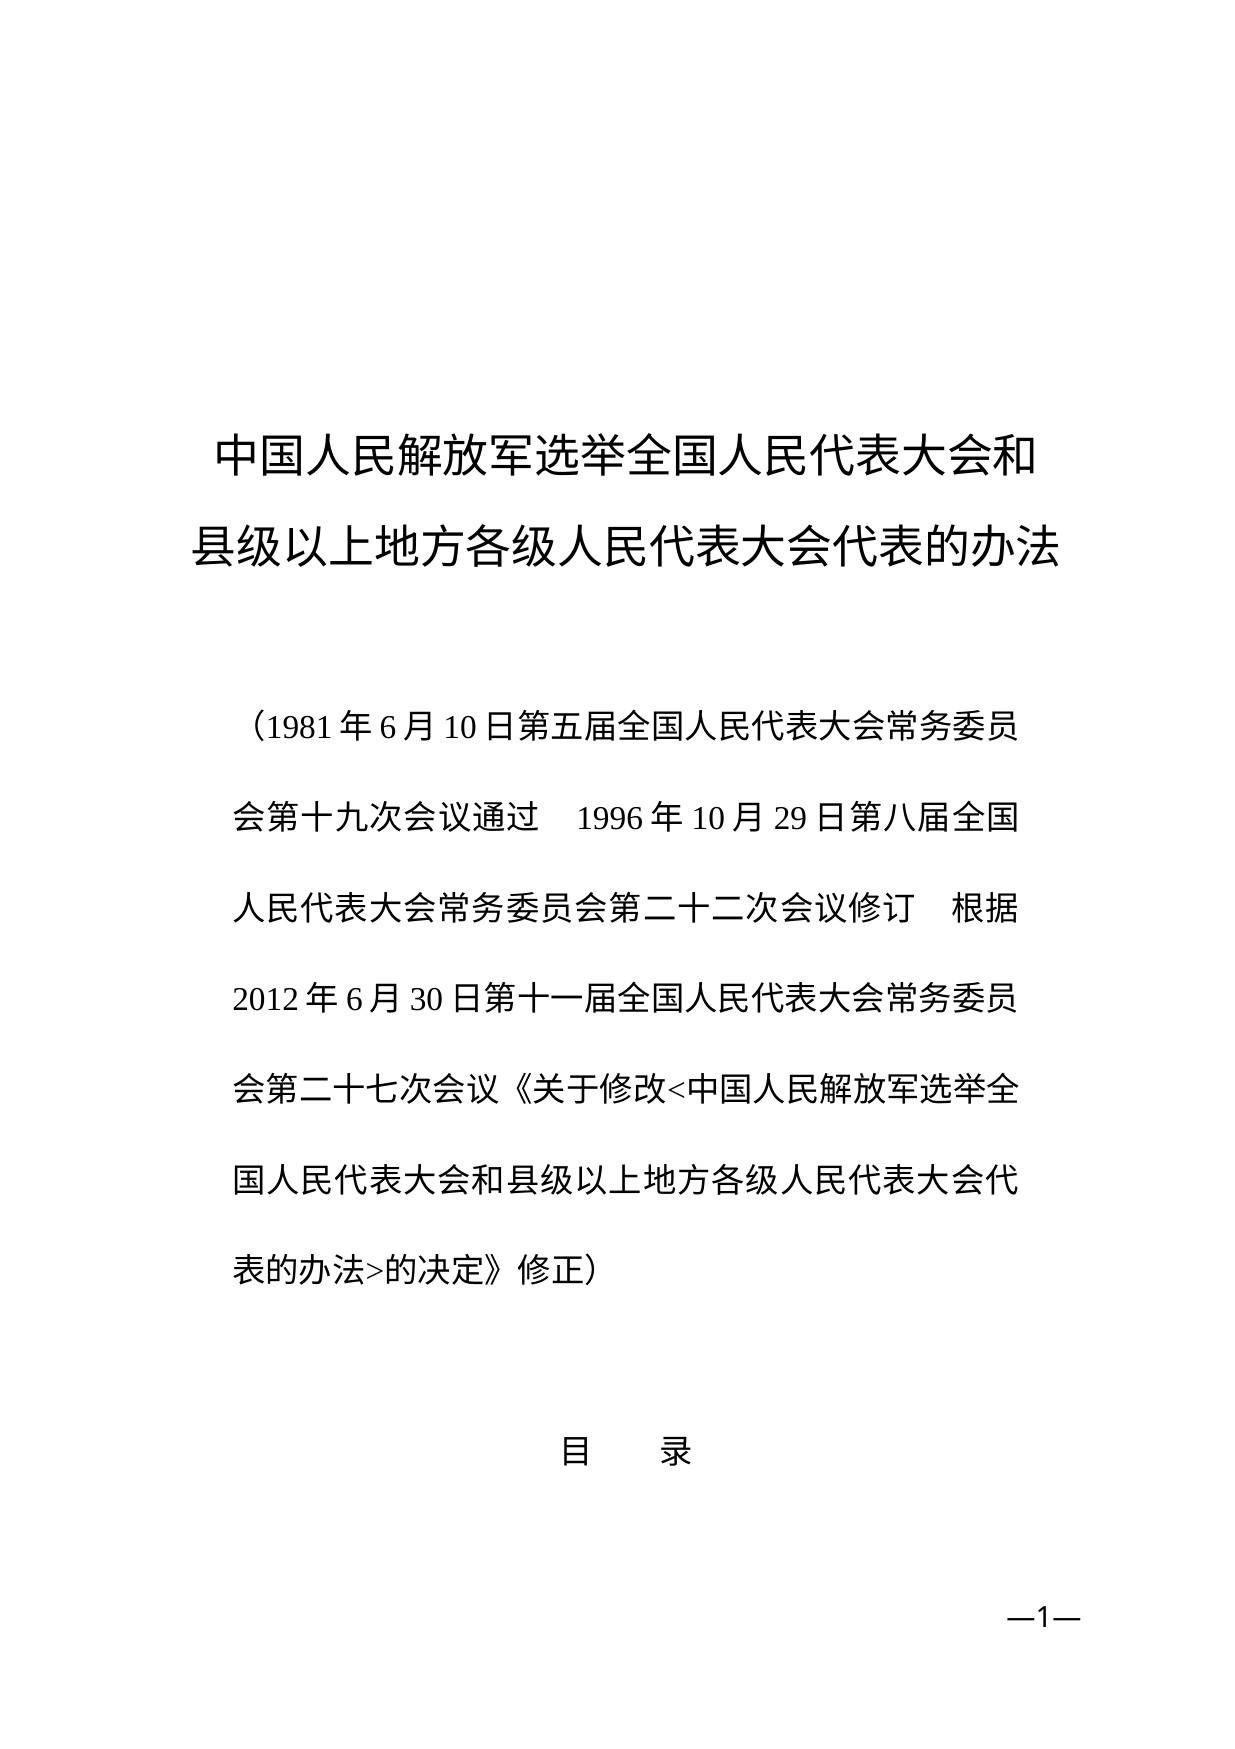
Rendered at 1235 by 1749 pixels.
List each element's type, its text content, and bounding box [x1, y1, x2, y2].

text 目 录 [165, 1404, 1087, 1495]
text 中国人民解放军选举全国人民代表大会和 [165, 407, 1087, 498]
text 县级以上地方各级人民代表大会代表的办法 [165, 498, 1087, 588]
text （1981年6月10日第五届全国人民代表大会常务委员会第十九次会议通过 1996年10月29日第八届全国人民代表大会常务委员会第二十二次会议修订 根据2012年6月30日第十一届全国人民代表大会常务委员会第二十七次会议《关于修改<中国人民解放军选举全国人民代表大会和县级以上地方各级人民代表大会代表的办法>的决定》修正） [232, 679, 1020, 1313]
